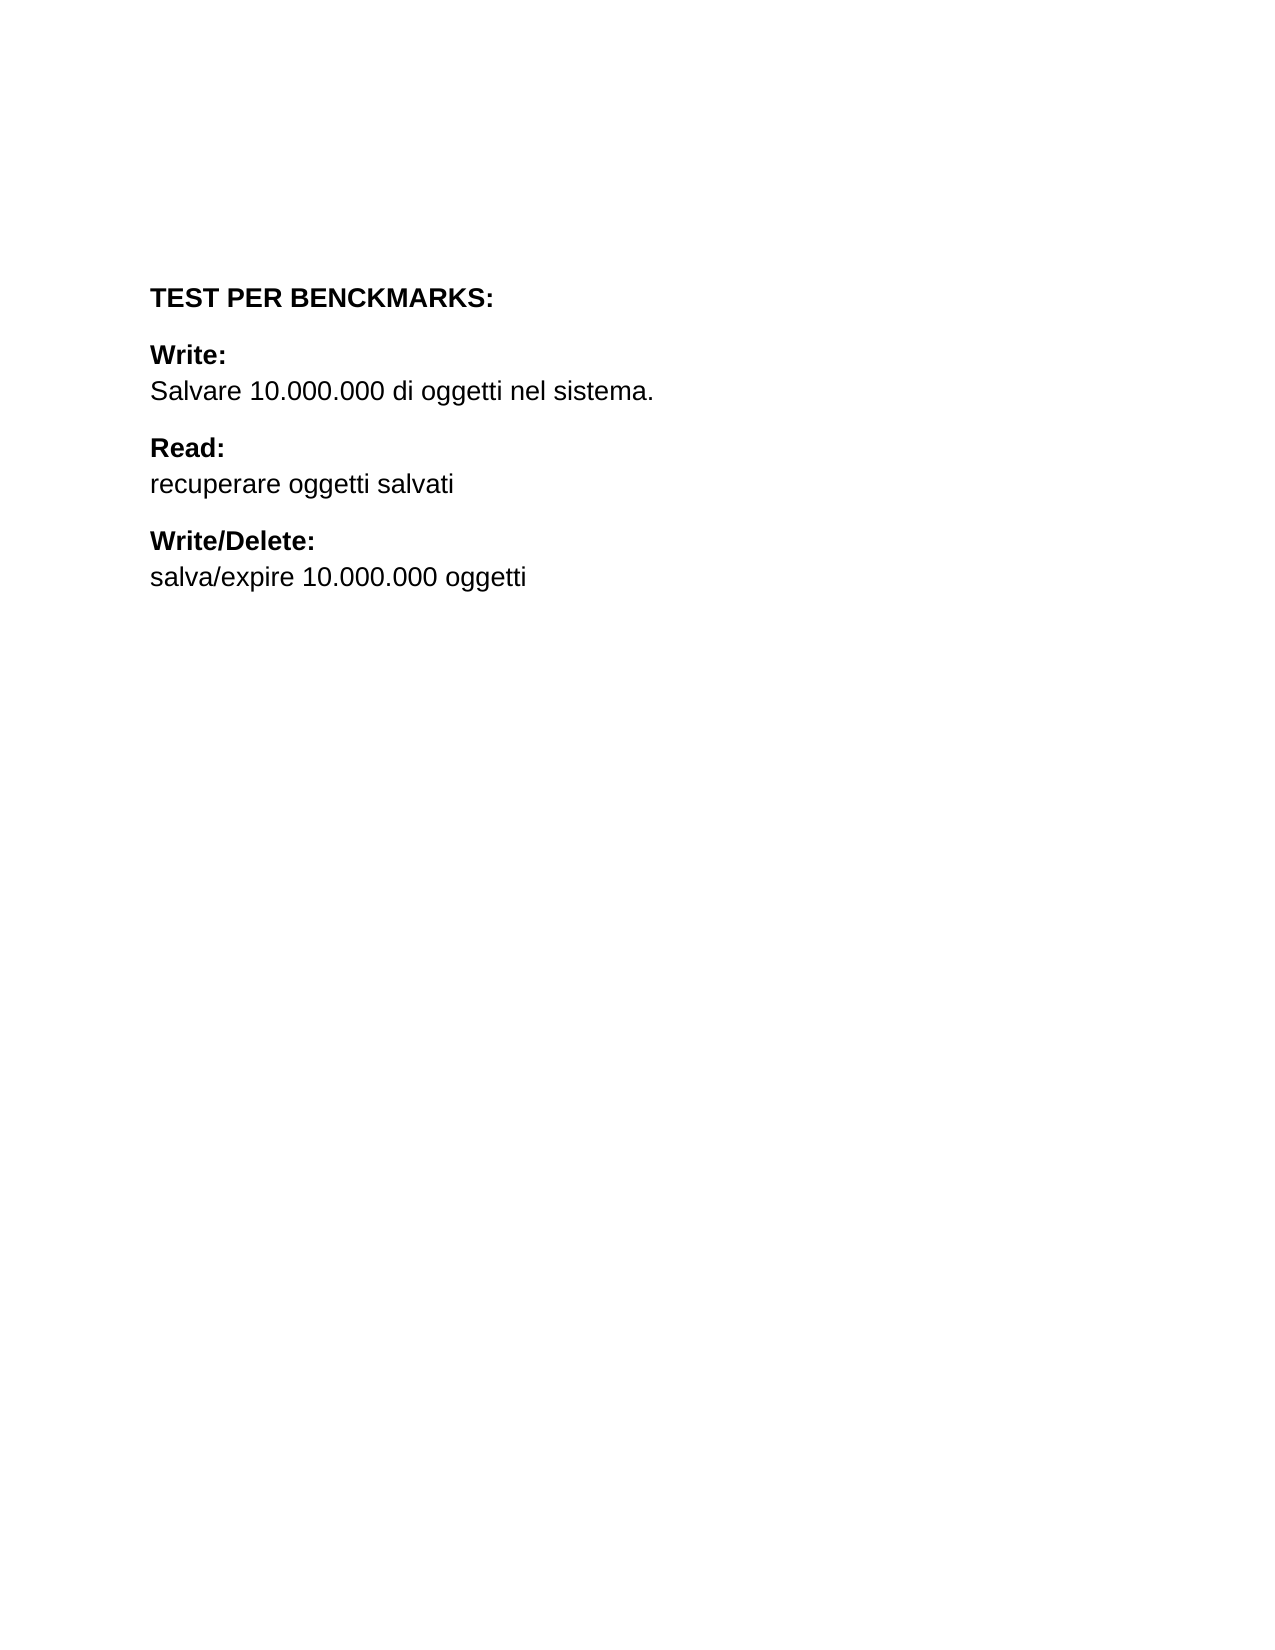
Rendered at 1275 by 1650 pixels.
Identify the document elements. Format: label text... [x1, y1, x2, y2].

text TEST PER BENCKMARKS: [150, 282, 1125, 314]
text Write: Salvare 10.000.000 di oggetti nel sistema. [150, 339, 1125, 406]
text Read: recuperare oggetti salvati [150, 432, 1125, 499]
text Write/Delete: salva/expire 10.000.000 oggetti [150, 525, 1125, 592]
